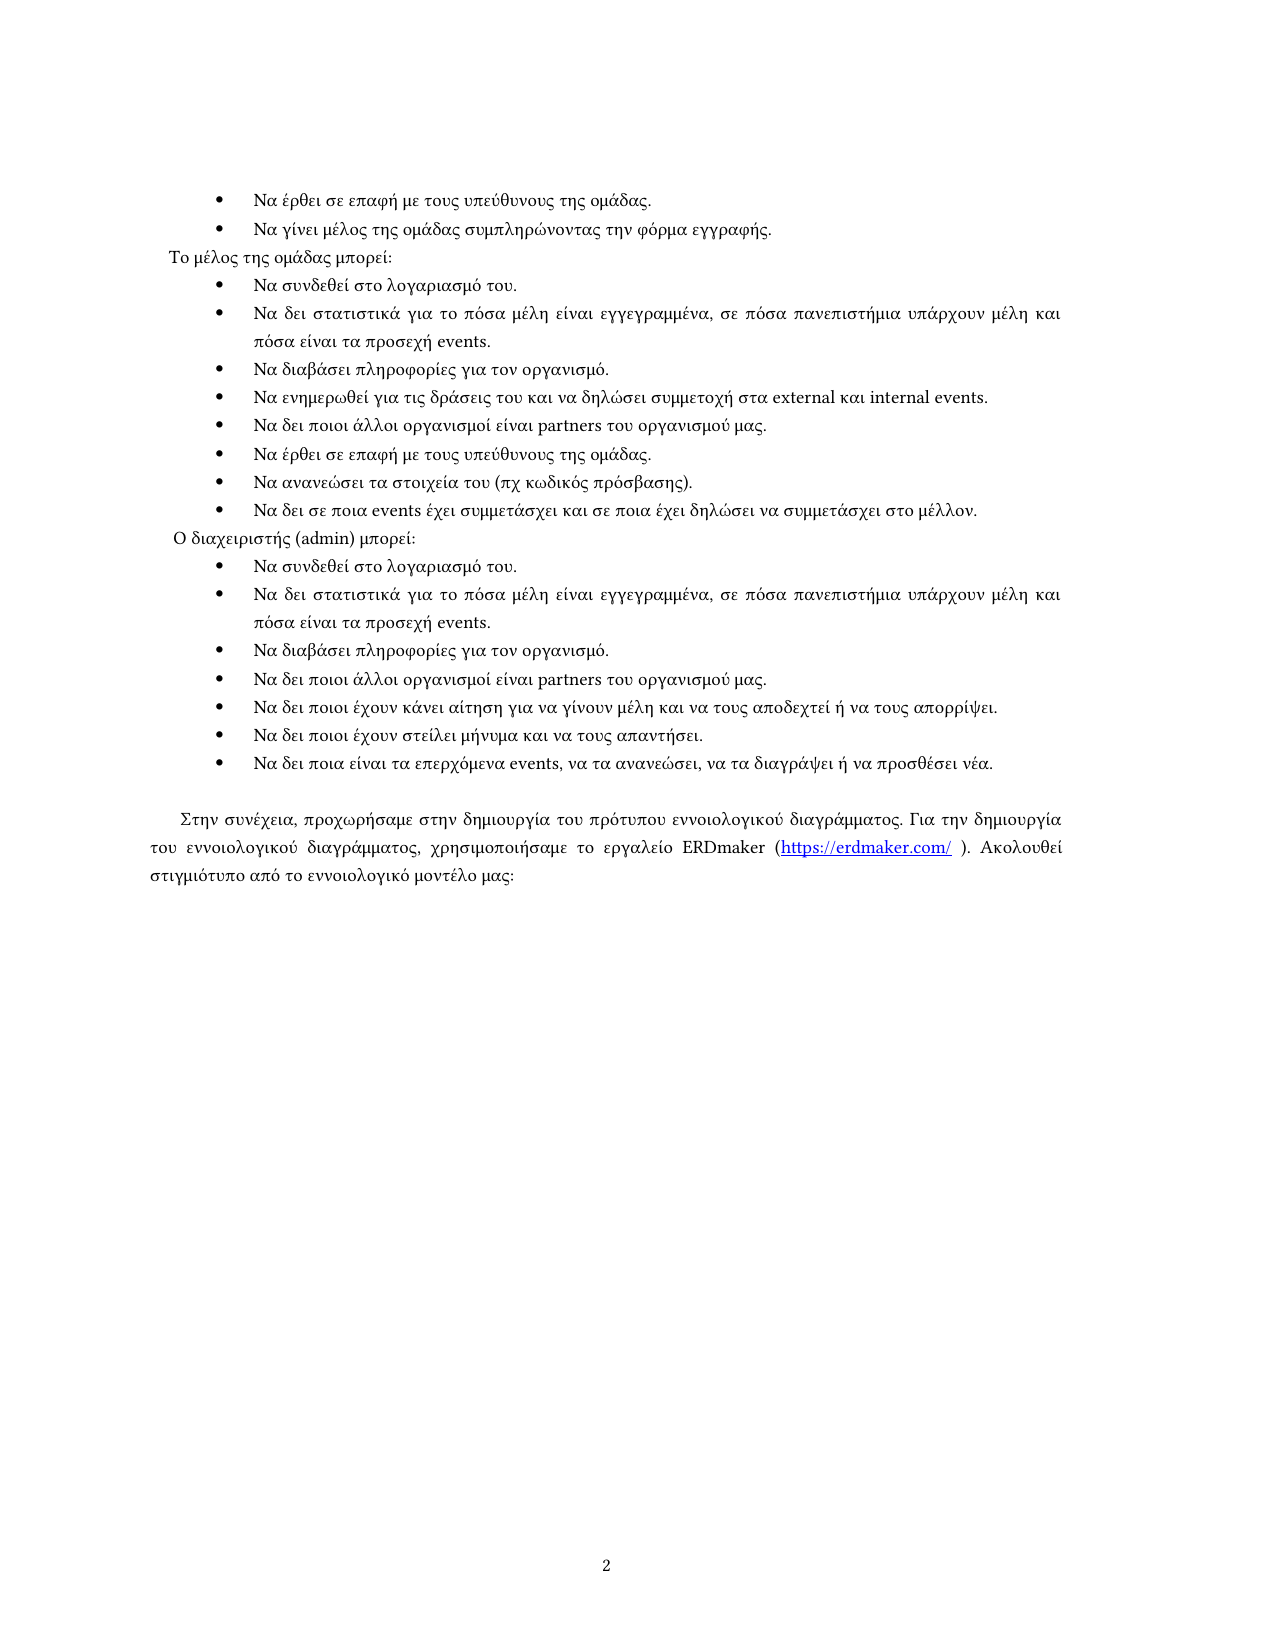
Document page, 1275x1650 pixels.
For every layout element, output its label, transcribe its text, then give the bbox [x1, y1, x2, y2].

list Να ανανεώσει τα στοιχεία του (πχ κωδικός πρόσβασης). [216, 464, 1062, 493]
list Να δει ποια είναι τα επερχόμενα events, να τα ανανεώσει, να τα διαγράψει ή να προσθέσει νέα. [216, 746, 1062, 774]
text Στην συνέχεια, προχωρήσαμε στην δημιουργία του πρότυπου εννοιολογικού διαγράμματος. Για την δημιουργία του εννοιολογικού διαγράμματος, χρησιμοποιήσαμε το εργαλείο ERDmaker (https://erdmaker.com/ ). Ακολουθεί στιγμιότυπο από το εννοιολογικό μοντέλο μας: [150, 802, 1062, 886]
list Να δει ποιοι άλλοι οργανισμοί είναι partners του οργανισμού μας. [216, 661, 1062, 689]
list Να δει στατιστικά για το πόσα μέλη είναι εγγεγραμμένα, σε πόσα πανεπιστήμια υπάρχουν μέλη και πόσα είναι τα προσεχή events. [216, 577, 1062, 633]
list Να δει ποιοι έχουν κάνει αίτηση για να γίνουν μέλη και να τους αποδεχτεί ή να τους απορρίψει. [216, 689, 1062, 718]
list Να δει ποιοι άλλοι οργανισμοί είναι partners του οργανισμού μας. [216, 408, 1062, 436]
list Να δει σε ποια events έχει συμμετάσχει και σε ποια έχει δηλώσει να συμμετάσχει στο μέλλον. [216, 493, 1062, 521]
list Να ενημερωθεί για τις δράσεις του και να δηλώσει συμμετοχή στα external και internal events. [216, 380, 1062, 408]
text Ο διαχειριστής (admin) μπορεί: [150, 521, 1062, 549]
list Να έρθει σε επαφή με τους υπεύθυνους της ομάδας. [216, 183, 1062, 211]
list Να δει στατιστικά για το πόσα μέλη είναι εγγεγραμμένα, σε πόσα πανεπιστήμια υπάρχουν μέλη και πόσα είναι τα προσεχή events. [216, 296, 1062, 352]
list Να διαβάσει πληροφορίες για τον οργανισμό. [216, 633, 1062, 661]
list Να συνδεθεί στο λογαριασμό του. [216, 268, 1062, 296]
text Το μέλος της ομάδας μπορεί: [150, 239, 1062, 268]
list Να γίνει μέλος της ομάδας συμπληρώνοντας την φόρμα εγγραφής. [216, 211, 1062, 239]
list Να έρθει σε επαφή με τους υπεύθυνους της ομάδας. [216, 436, 1062, 464]
list Να διαβάσει πληροφορίες για τον οργανισμό. [216, 352, 1062, 380]
list Να συνδεθεί στο λογαριασμό του. [216, 549, 1062, 577]
list Να δει ποιοι έχουν στείλει μήνυμα και να τους απαντήσει. [216, 718, 1062, 746]
